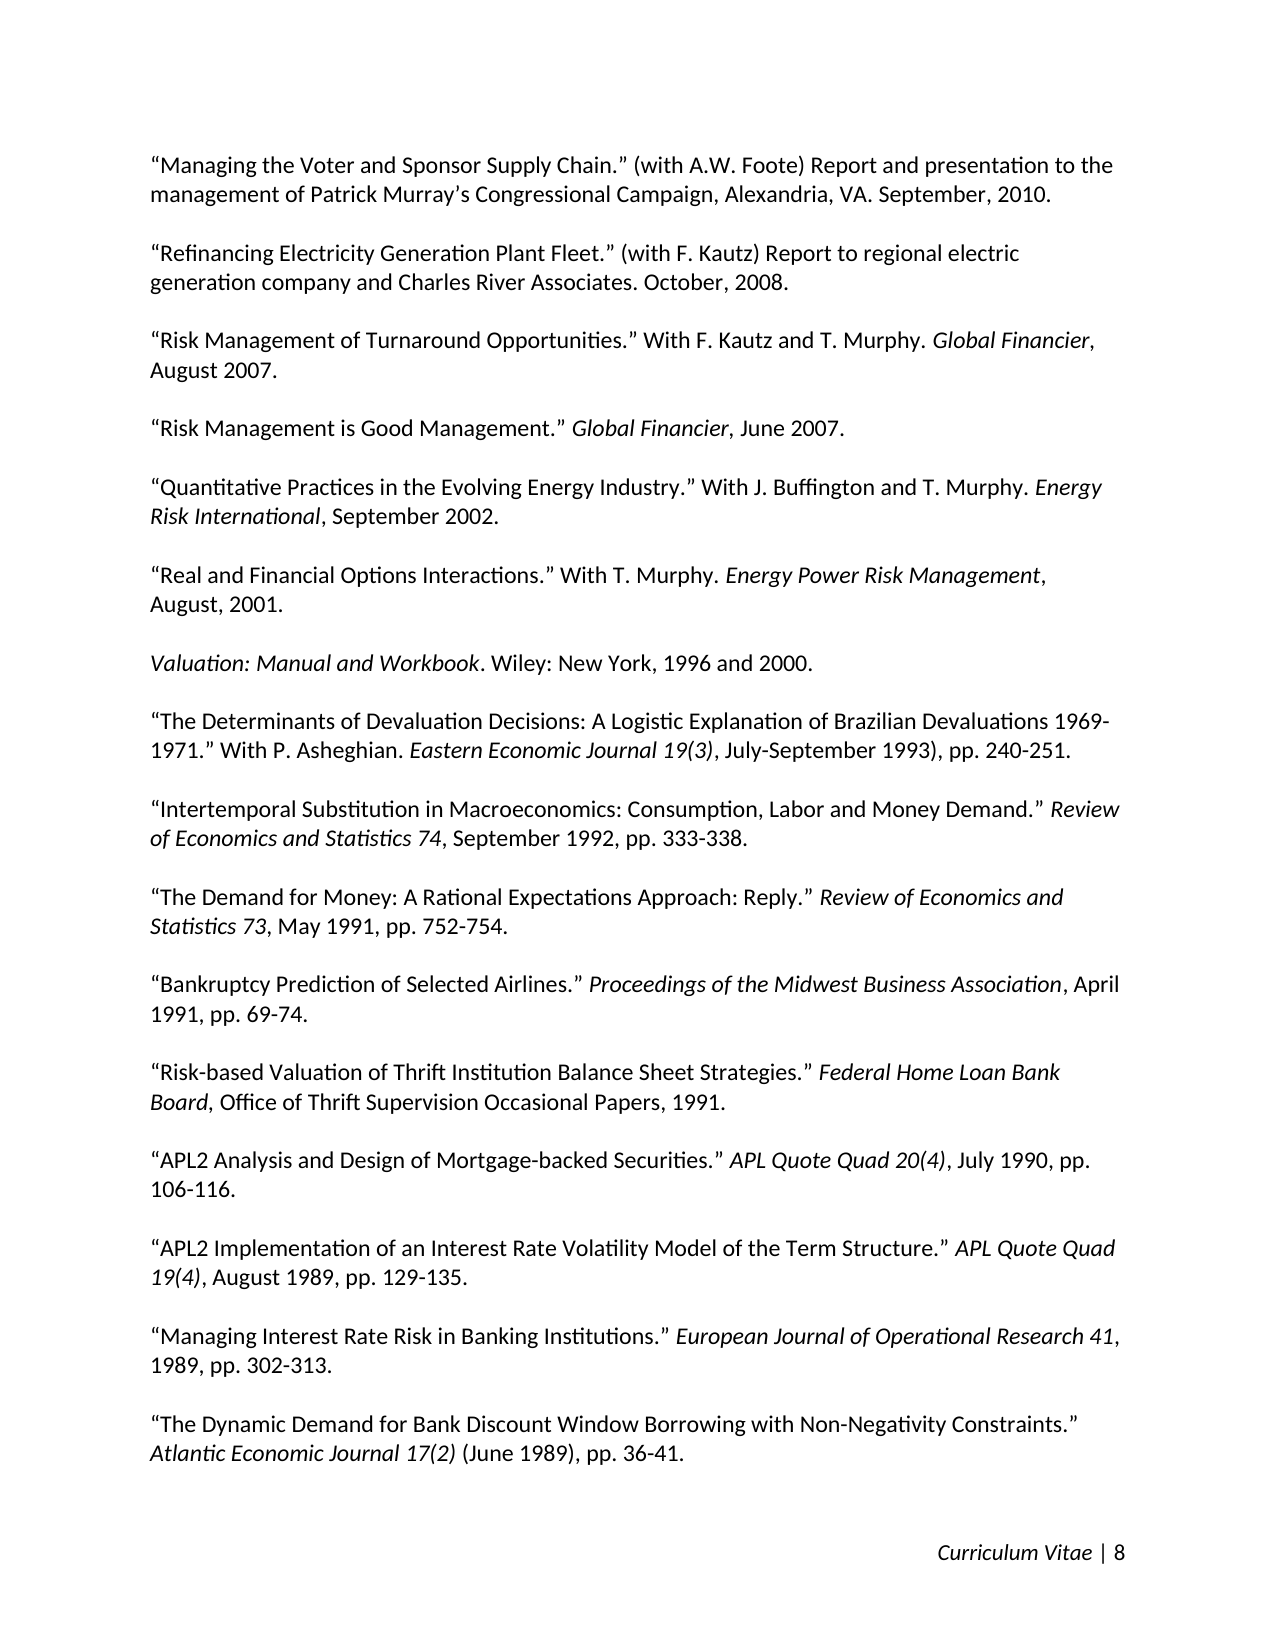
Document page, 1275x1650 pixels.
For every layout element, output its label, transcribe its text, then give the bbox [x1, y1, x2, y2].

text “Risk-based Valuation of Thrift Institution Balance Sheet Strategies.” Federal Home Loan Bank Board, Office of Thrift Supervision Occasional Papers, 1991. [150, 1057, 1125, 1116]
text “Quantitative Practices in the Evolving Energy Industry.” With J. Buffington and T. Murphy. Energy Risk International, September 2002. [150, 472, 1125, 531]
text “Refinancing Electricity Generation Plant Fleet.” (with F. Kautz) Report to regional electric generation company and Charles River Associates. October, 2008. [150, 238, 1125, 296]
text “APL2 Analysis and Design of Mortgage-backed Securities.” APL Quote Quad 20(4), July 1990, pp. 106-116. [150, 1145, 1125, 1204]
text “Risk Management is Good Management.” Global Financier, June 2007. [150, 413, 1125, 443]
text “Risk Management of Turnaround Opportunities.” With F. Kautz and T. Murphy. Global Financier, August 2007. [150, 326, 1125, 384]
text “Real and Financial Options Interactions.” With T. Murphy. Energy Power Risk Management, August, 2001. [150, 560, 1125, 618]
text “APL2 Implementation of an Interest Rate Volatility Model of the Term Structure.” APL Quote Quad 19(4), August 1989, pp. 129-135. [150, 1233, 1125, 1292]
text Valuation: Manual and Workbook. Wiley: New York, 1996 and 2000. [150, 648, 1125, 677]
text “The Determinants of Devaluation Decisions: A Logistic Explanation of Brazilian Devaluations 1969-1971.” With P. Asheghian. Eastern Economic Journal 19(3), July-September 1993), pp. 240-251. [150, 706, 1125, 765]
text “The Dynamic Demand for Bank Discount Window Borrowing with Non-Negativity Constraints.” Atlantic Economic Journal 17(2) (June 1989), pp. 36-41. [150, 1409, 1125, 1467]
text “Bankruptcy Prediction of Selected Airlines.” Proceedings of the Midwest Business Association, April 1991, pp. 69-74. [150, 969, 1125, 1028]
text “Intertemporal Substitution in Macroeconomics: Consumption, Labor and Money Demand.” Review of Economics and Statistics 74, September 1992, pp. 333-338. [150, 794, 1125, 852]
text “The Demand for Money: A Rational Expectations Approach: Reply.” Review of Economics and Statistics 73, May 1991, pp. 752-754. [150, 882, 1125, 940]
text “Managing Interest Rate Risk in Banking Institutions.” European Journal of Operational Research 41, 1989, pp. 302-313. [150, 1321, 1125, 1379]
text “Managing the Voter and Sponsor Supply Chain.” (with A.W. Foote) Report and presentation to the management of Patrick Murray’s Congressional Campaign, Alexandria, VA. September, 2010. [150, 150, 1125, 208]
